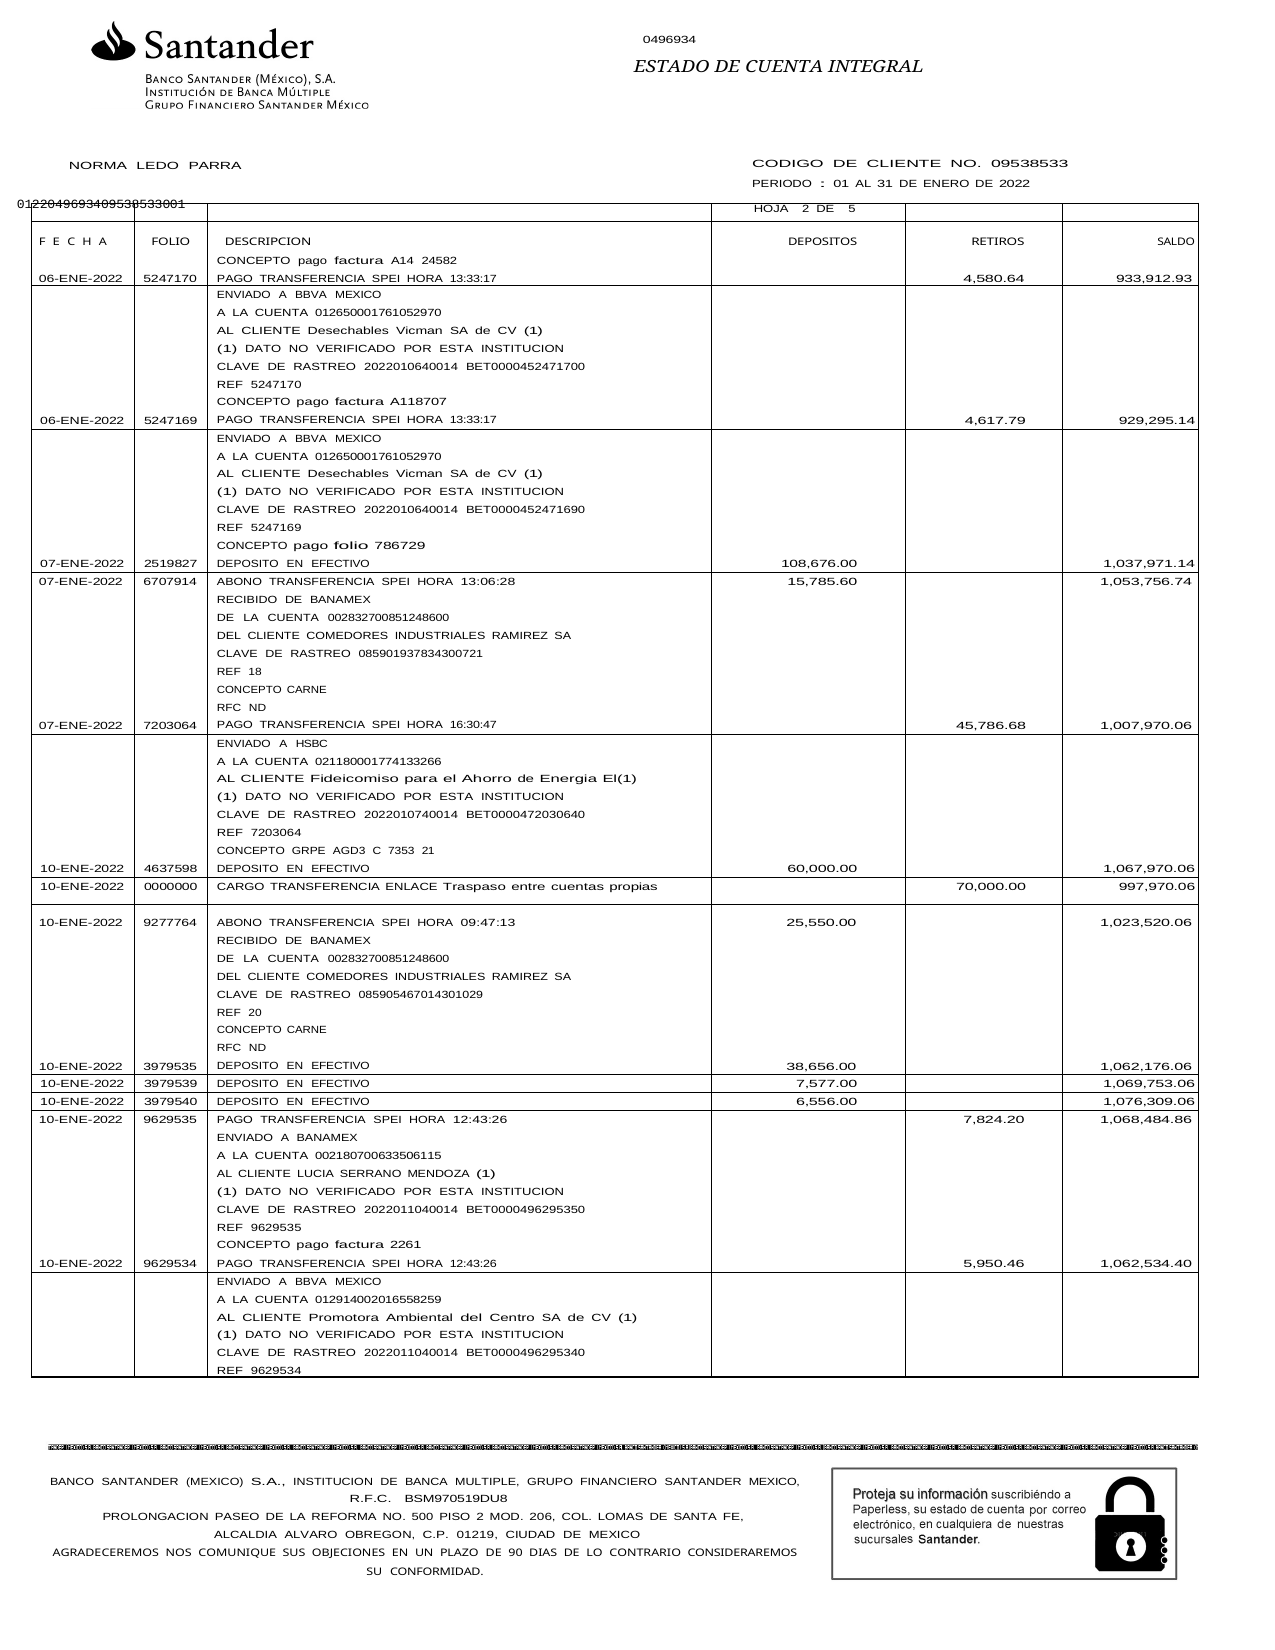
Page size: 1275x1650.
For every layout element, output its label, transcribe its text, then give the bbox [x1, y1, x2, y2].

picture [45, 1441, 1198, 1450]
subtitle 0122049693409538533001 [17, 198, 248, 212]
picture [830, 1466, 1179, 1582]
picture [91, 21, 369, 109]
